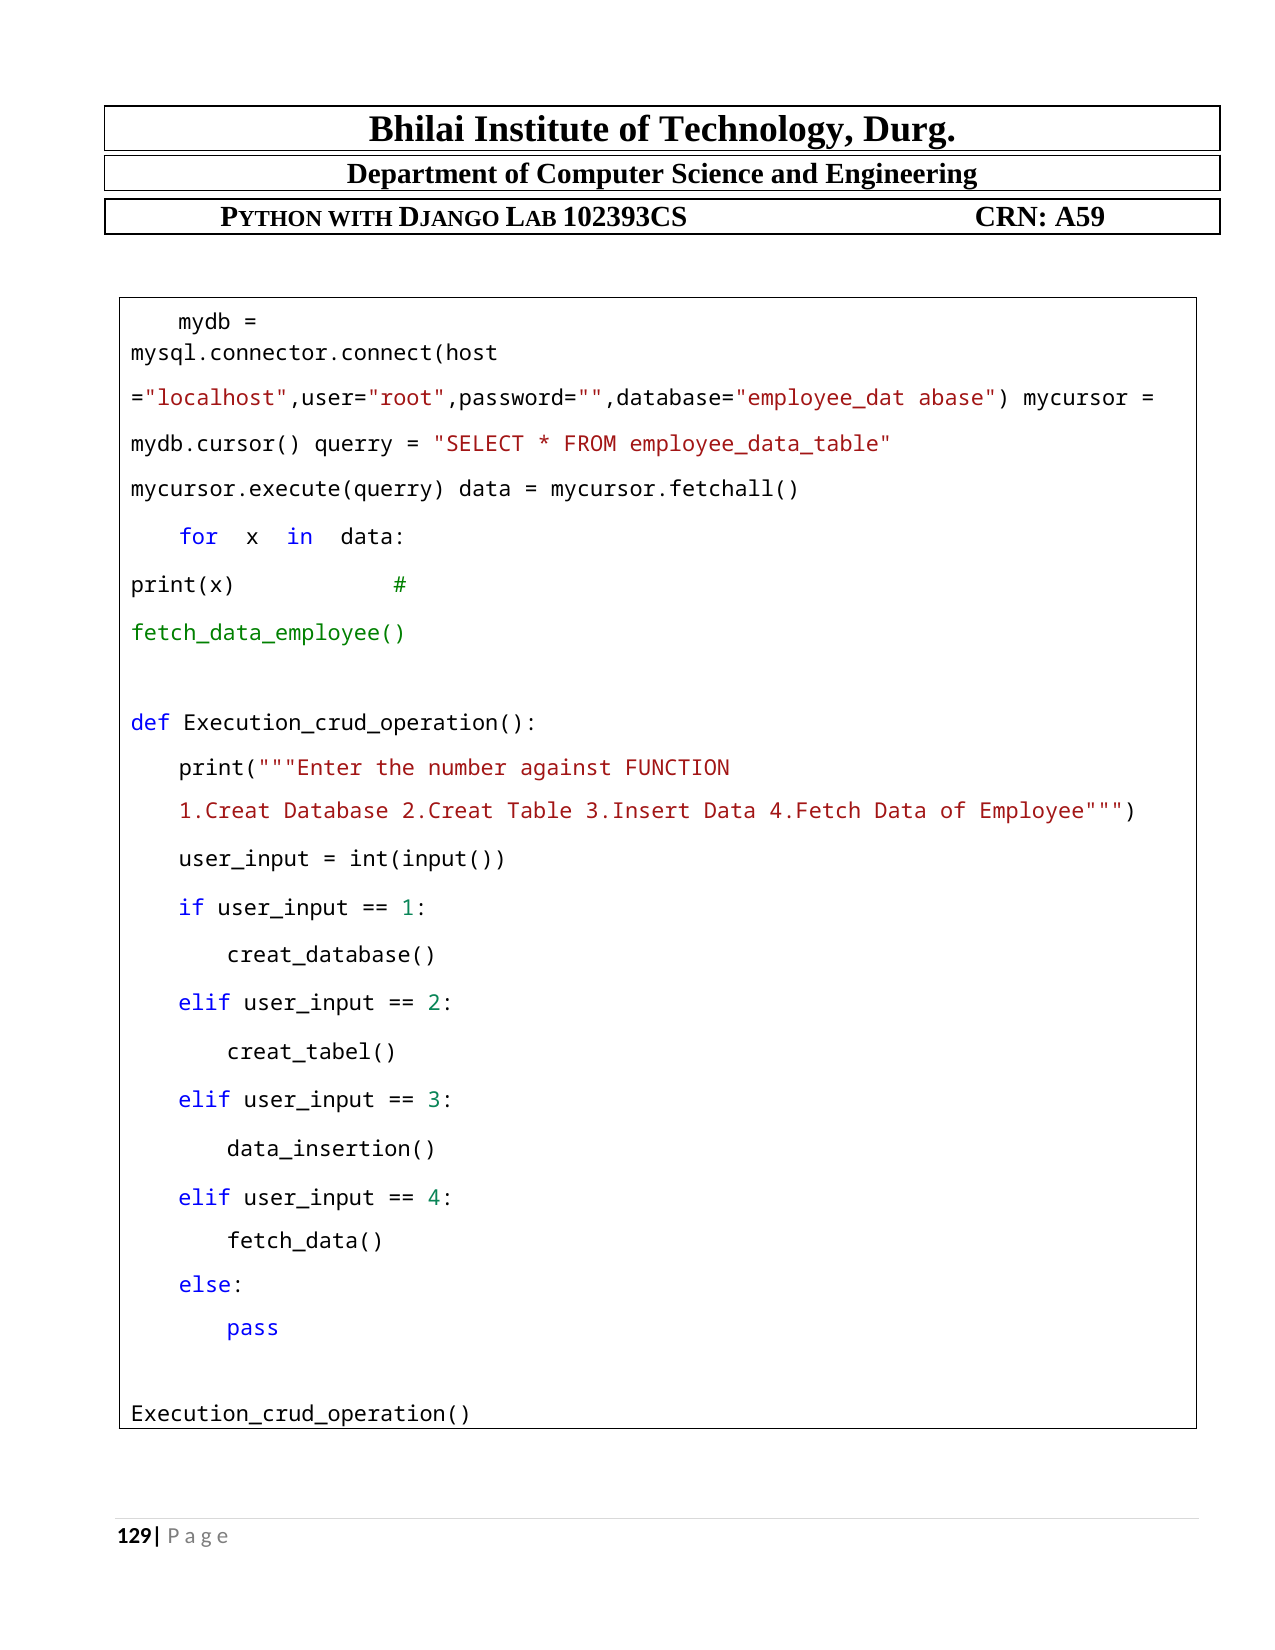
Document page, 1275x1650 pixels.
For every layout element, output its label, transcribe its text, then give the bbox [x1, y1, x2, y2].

table_header mydb = mysql.connector.connect(host="localhost",user="root",password="",database="employee_dat abase") mycursor = mydb.cursor() querry = "SELECT * FROM employee_data_table" mycursor.execute(querry) data = mycursor.fetchall() for x in data: print(x) # fetch_data_employee() def Execution_crud_operation(): print("""Enter the number against FUNCTION 1.Creat Database 2.Creat Table 3.Insert Data 4.Fetch Data of Employee""") user_input = int(input()) if user_input == 1: creat_database() elif user_input == 2: creat_tabel() elif user_input == 3: data_insertion() elif user_input == 4: fetch_data() else: pass Execution_crud_operation() [120, 298, 1196, 1428]
